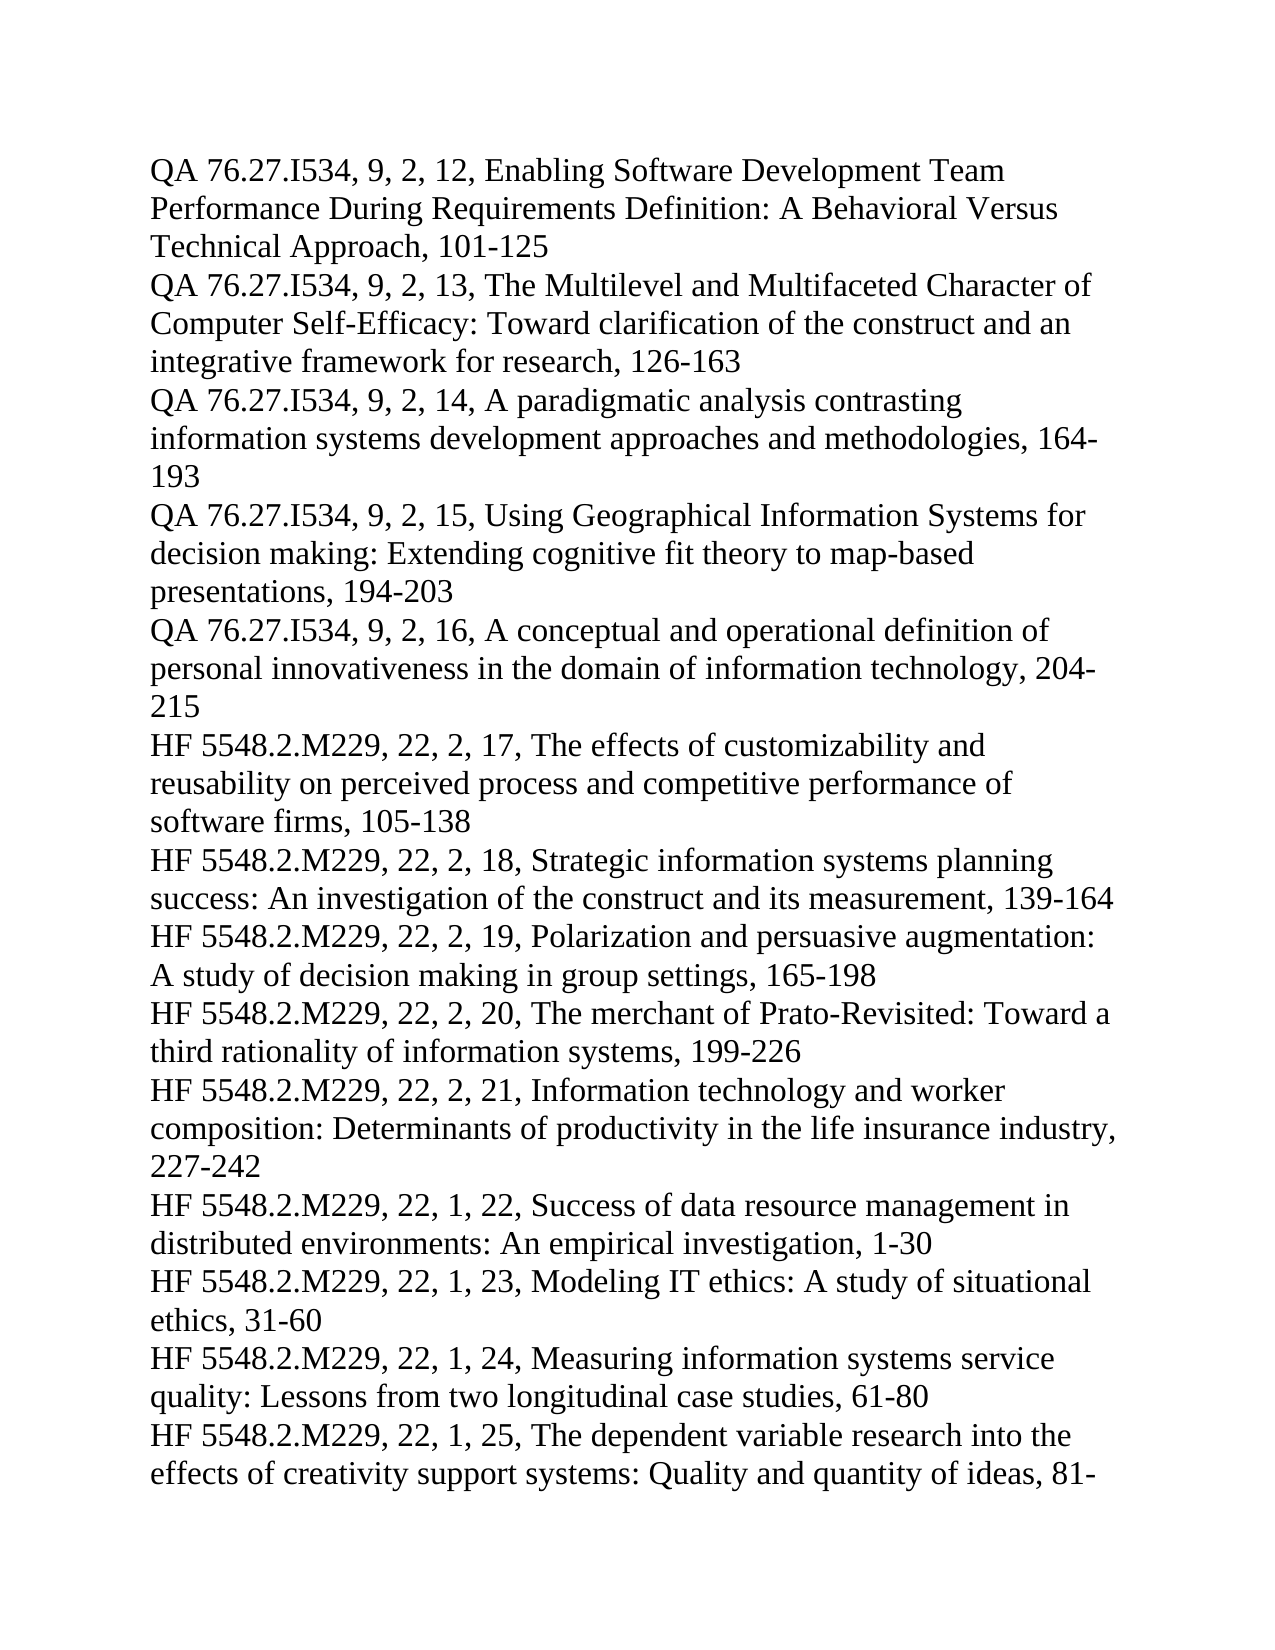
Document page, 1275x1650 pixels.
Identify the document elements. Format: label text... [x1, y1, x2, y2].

text HF 5548.2.M229, 22, 2, 18, Strategic information systems planning success: An investigation of the construct and its measurement, 139-164 [150, 840, 1125, 917]
text HF 5548.2.M229, 22, 2, 21, Information technology and worker composition: Determinants of productivity in the life insurance industry, 227-242 [150, 1070, 1125, 1185]
text HF 5548.2.M229, 22, 1, 22, Success of data resource management in distributed environments: An empirical investigation, 1-30 [150, 1185, 1125, 1262]
text HF 5548.2.M229, 22, 1, 24, Measuring information systems service quality: Lessons from two longitudinal case studies, 61-80 [150, 1338, 1125, 1415]
text QA 76.27.I534, 9, 2, 12, Enabling Software Development Team Performance During Requirements Definition: A Behavioral Versus Technical Approach, 101-125 [150, 150, 1125, 265]
text QA 76.27.I534, 9, 2, 15, Using Geographical Information Systems for decision making: Extending cognitive fit theory to map-based presentations, 194-203 [150, 495, 1125, 610]
text HF 5548.2.M229, 22, 1, 23, Modeling IT ethics: A study of situational ethics, 31-60 [150, 1262, 1125, 1338]
text QA 76.27.I534, 9, 2, 13, The Multilevel and Multifaceted Character of Computer Self-Efficacy: Toward clarification of the construct and an integrative framework for research, 126-163 [150, 265, 1125, 380]
text HF 5548.2.M229, 22, 2, 20, The merchant of Prato-Revisited: Toward a third rationality of information systems, 199-226 [150, 993, 1125, 1070]
text QA 76.27.I534, 9, 2, 14, A paradigmatic analysis contrasting information systems development approaches and methodologies, 164-193 [150, 380, 1125, 495]
text HF 5548.2.M229, 22, 2, 17, The effects of customizability and reusability on perceived process and competitive performance of software firms, 105-138 [150, 725, 1125, 840]
text QA 76.27.I534, 9, 2, 16, A conceptual and operational definition of personal innovativeness in the domain of information technology, 204-215 [150, 610, 1125, 725]
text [150, 1415, 1125, 1492]
text HF 5548.2.M229, 22, 2, 19, Polarization and persuasive augmentation: A study of decision making in group settings, 165-198 [150, 917, 1125, 993]
